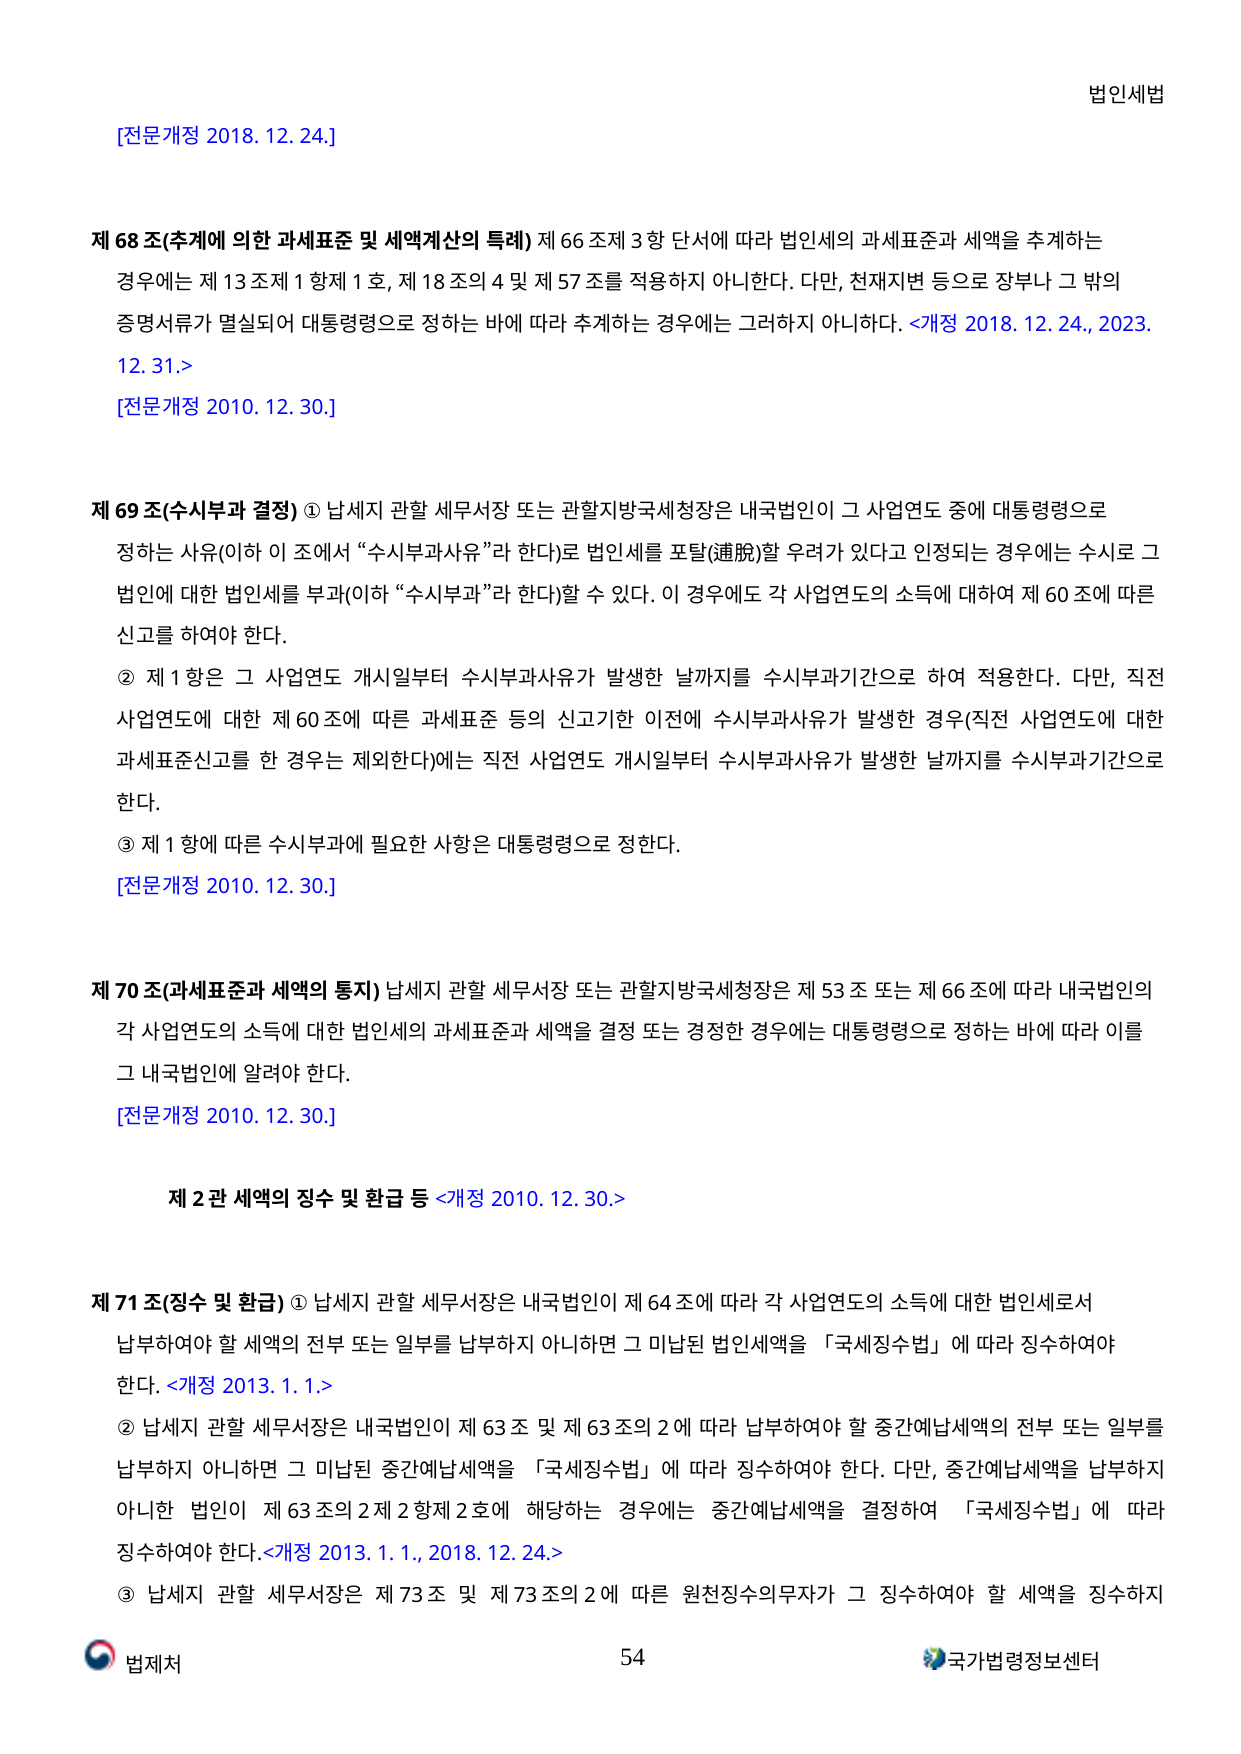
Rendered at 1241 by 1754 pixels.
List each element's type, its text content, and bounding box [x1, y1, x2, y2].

text 제71조(징수 및 환급) ① 납세지 관할 세무서장은 내국법인이 제64조에 따라 각 사업연도의 소득에 대한 법인세로서 납부하여야 할 세액의 전부 또는 일부를 납부하지 아니하면 그 미납된 법인세액을 「국세징수법」에 따라 징수하여야 한다. <개정 2013. 1. 1.> [92, 1275, 1165, 1400]
text ③ 제1항에 따른 수시부과에 필요한 사항은 대통령령으로 정한다. [117, 817, 1165, 858]
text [117, 1567, 1165, 1608]
text 제2관 세액의 징수 및 환급 등 <개정 2010. 12. 30.> [169, 1171, 1165, 1212]
text 제70조(과세표준과 세액의 통지) 납세지 관할 세무서장 또는 관할지방국세청장은 제53조 또는 제66조에 따라 내국법인의 각 사업연도의 소득에 대한 법인세의 과세표준과 세액을 결정 또는 경정한 경우에는 대통령령으로 정하는 바에 따라 이를 그 내국법인에 알려야 한다. [92, 962, 1165, 1087]
text [전문개정 2018. 12. 24.] [117, 108, 1165, 150]
text ② 납세지 관할 세무서장은 내국법인이 제63조 및 제63조의2에 따라 납부하여야 할 중간예납세액의 전부 또는 일부를 납부하지 아니하면 그 미납된 중간예납세액을 「국세징수법」에 따라 징수하여야 한다. 다만, 중간예납세액을 납부하지 아니한 법인이 제63조의2제2항제2호에 해당하는 경우에는 중간예납세액을 결정하여 「국세징수법」에 따라 징수하여야 한다.<개정 2013. 1. 1., 2018. 12. 24.> [117, 1400, 1165, 1567]
picture [892, 1637, 948, 1670]
text 제68조(추계에 의한 과세표준 및 세액계산의 특례) 제66조제3항 단서에 따라 법인세의 과세표준과 세액을 추계하는 경우에는 제13조제1항제1호, 제18조의4 및 제57조를 적용하지 아니한다. 다만, 천재지변 등으로 장부나 그 밖의 증명서류가 멸실되어 대통령령으로 정하는 바에 따라 추계하는 경우에는 그러하지 아니하다. <개정 2018. 12. 24., 2023. 12. 31.> [92, 212, 1165, 379]
text [전문개정 2010. 12. 30.] [117, 379, 1165, 421]
text ② 제1항은 그 사업연도 개시일부터 수시부과사유가 발생한 날까지를 수시부과기간으로 하여 적용한다. 다만, 직전 사업연도에 대한 제60조에 따른 과세표준 등의 신고기한 이전에 수시부과사유가 발생한 경우(직전 사업연도에 대한 과세표준신고를 한 경우는 제외한다)에는 직전 사업연도 개시일부터 수시부과사유가 발생한 날까지를 수시부과기간으로 한다. [117, 650, 1165, 817]
text [전문개정 2010. 12. 30.] [117, 1087, 1165, 1129]
text 제69조(수시부과 결정) ① 납세지 관할 세무서장 또는 관할지방국세청장은 내국법인이 그 사업연도 중에 대통령령으로 정하는 사유(이하 이 조에서 “수시부과사유”라 한다)로 법인세를 포탈(逋脫)할 우려가 있다고 인정되는 경우에는 수시로 그 법인에 대한 법인세를 부과(이하 “수시부과”라 한다)할 수 있다. 이 경우에도 각 사업연도의 소득에 대하여 제60조에 따른 신고를 하여야 한다. [92, 483, 1165, 650]
text [전문개정 2010. 12. 30.] [117, 858, 1165, 900]
picture [75, 1637, 126, 1673]
